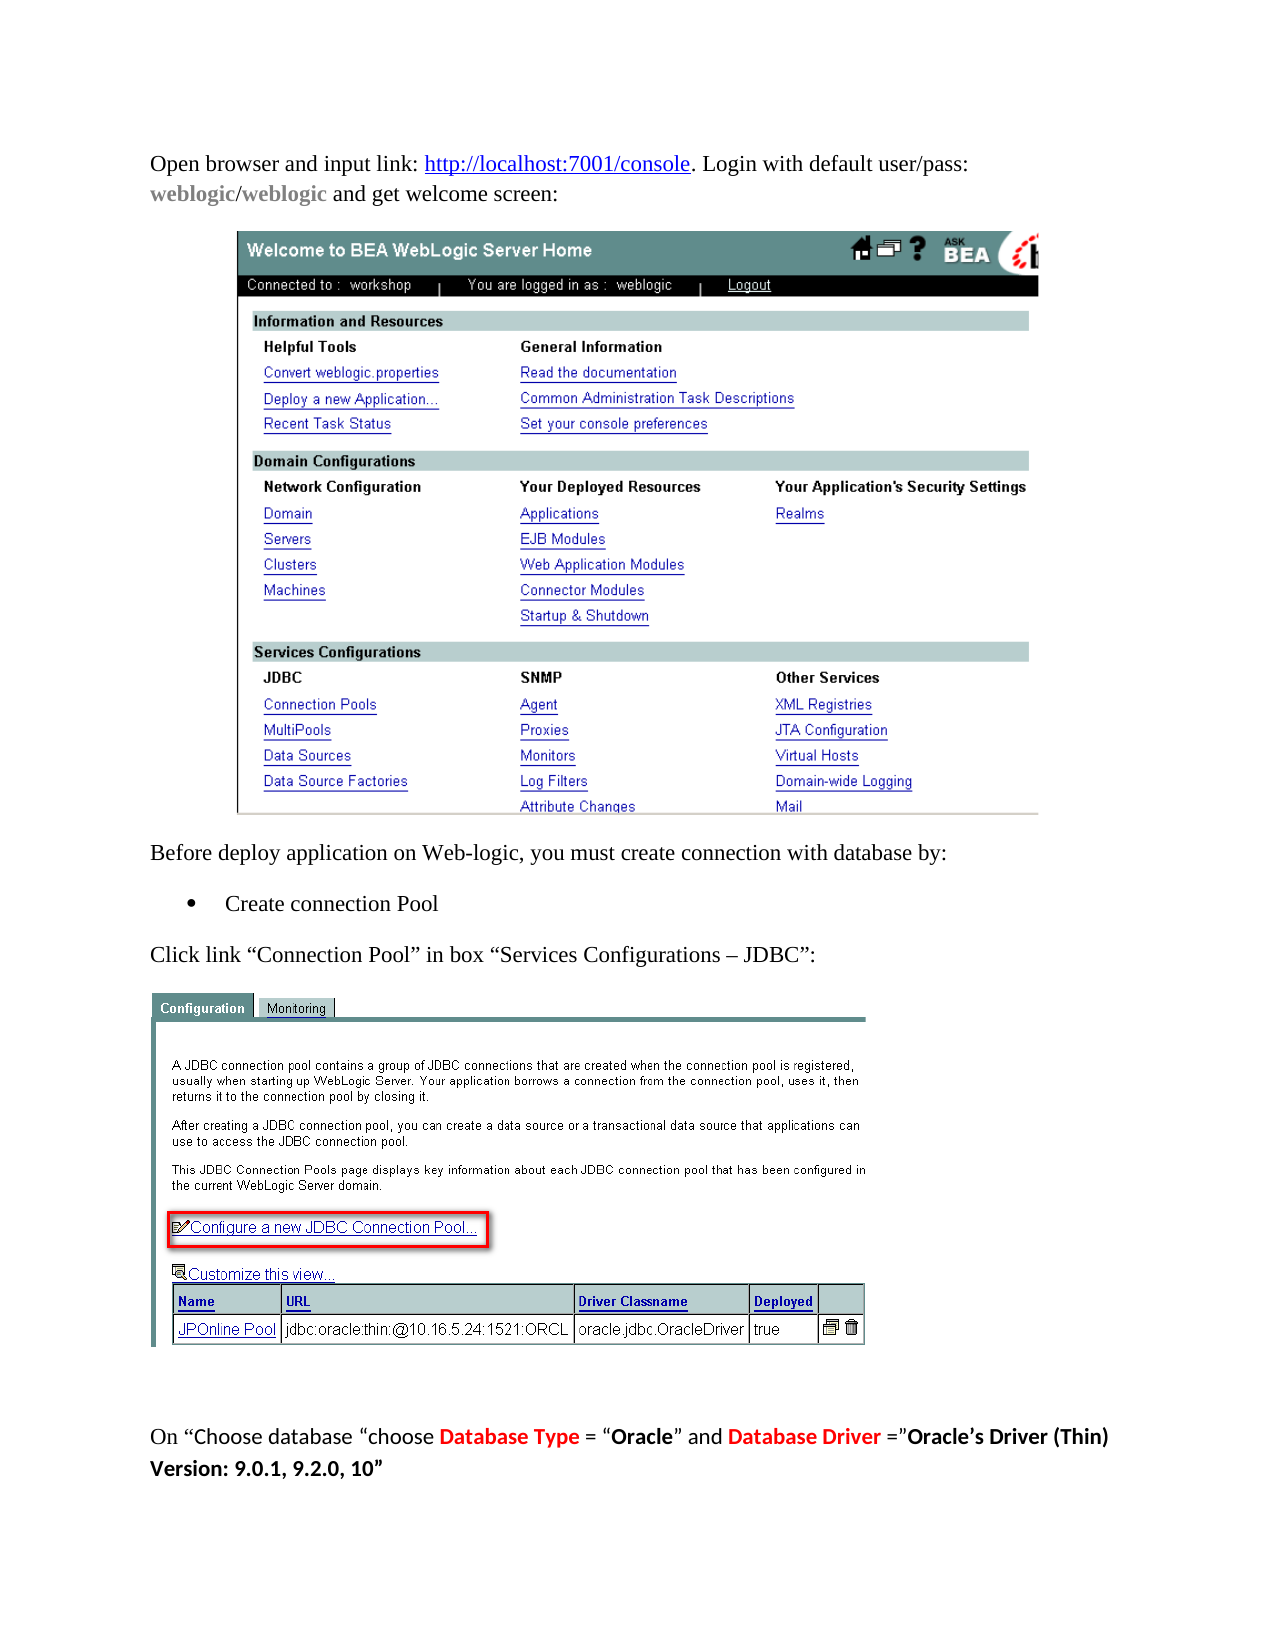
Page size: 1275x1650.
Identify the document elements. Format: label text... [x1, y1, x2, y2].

picture [236, 231, 1039, 815]
list Create connection Pool [187, 890, 1125, 917]
text Open browser and input link: http://localhost:7001/console. Login with default user/pass: weblogic/weblogic and get welcome screen: [150, 150, 1125, 207]
picture [150, 992, 866, 1347]
text Click link “Connection Pool” in box “Services Configurations – JDBC”: [150, 941, 1125, 968]
text On “Choose database “choose Database Type = “Oracle” and Database Driver =”Oracle’s Driver (Thin) Version: 9.0.1, 9.2.0, 10” [150, 1422, 1125, 1483]
text Before deploy application on Web-logic, you must create connection with database by: [150, 839, 1125, 866]
